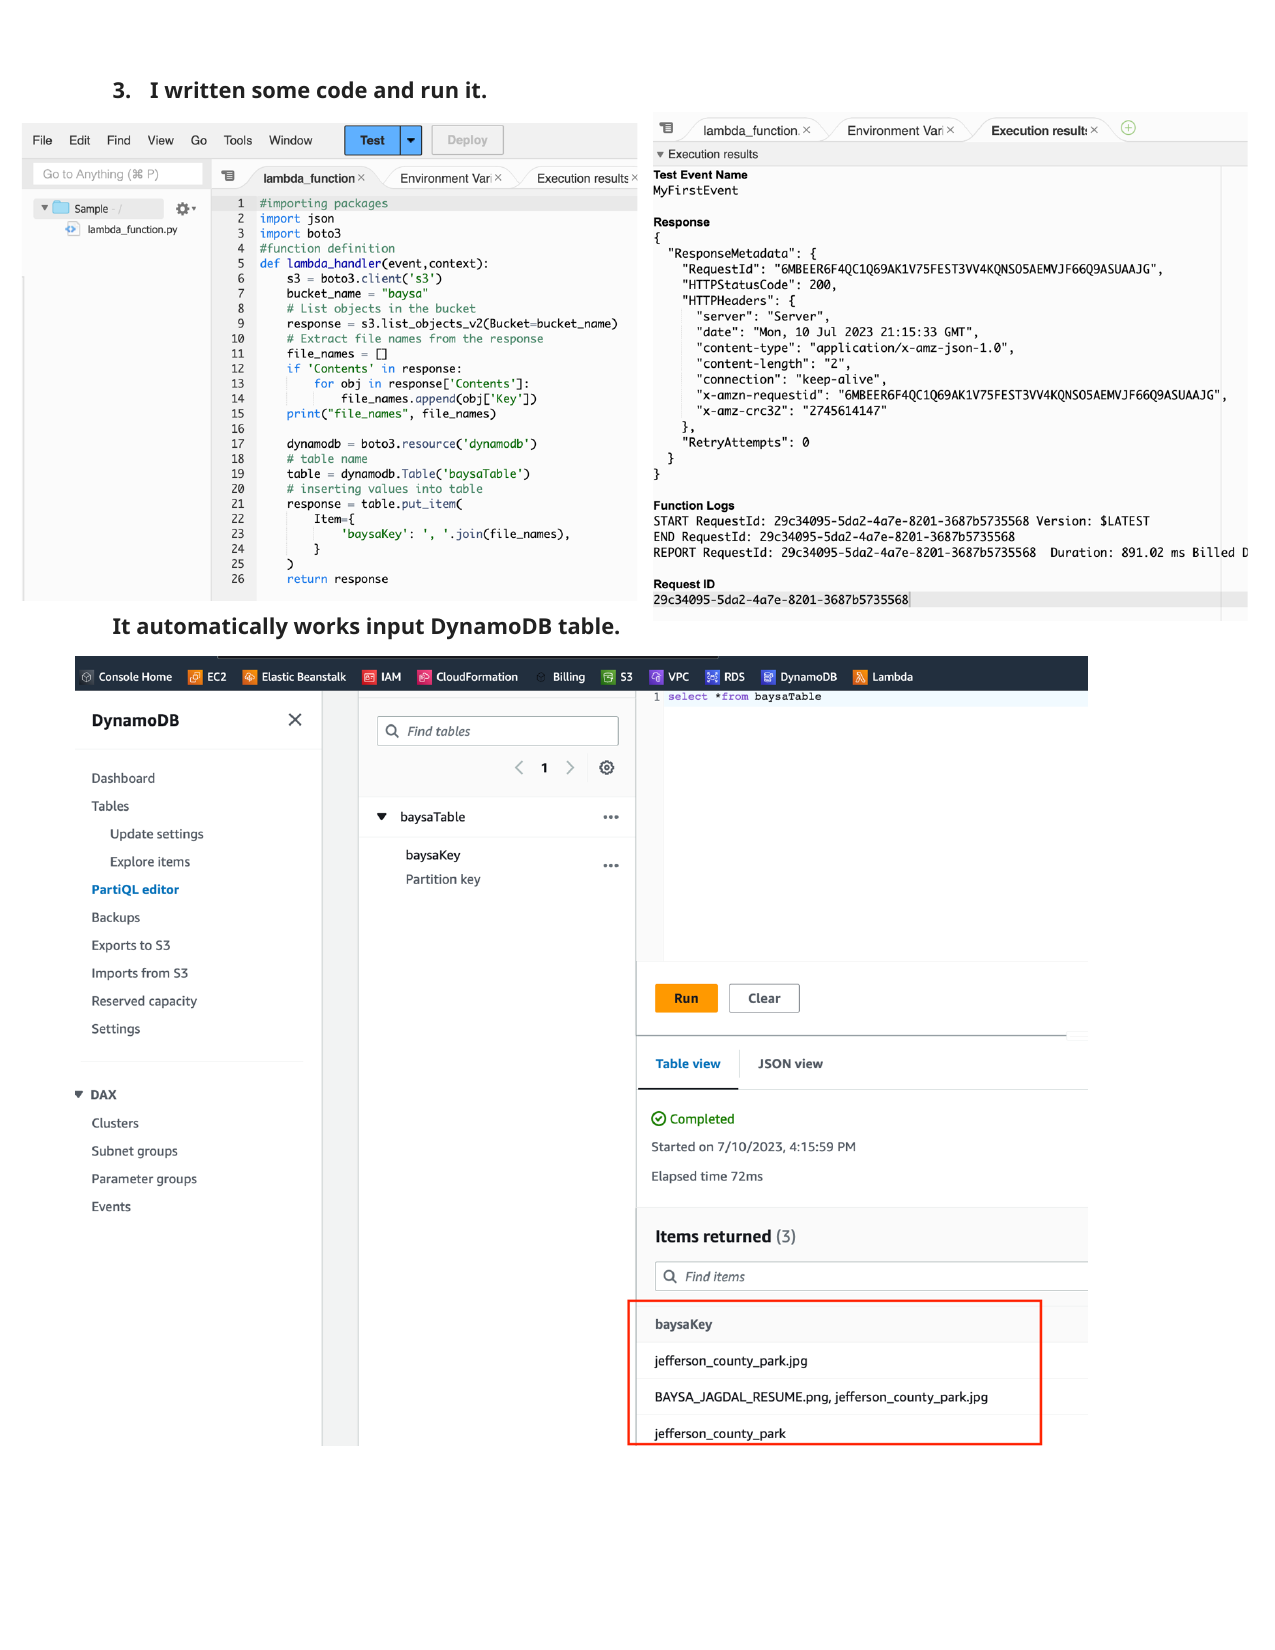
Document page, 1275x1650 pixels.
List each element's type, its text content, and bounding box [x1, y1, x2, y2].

list I written some code and run it. [112, 75, 1200, 105]
picture [651, 112, 1247, 619]
picture [20, 123, 637, 598]
picture [75, 656, 1088, 1446]
